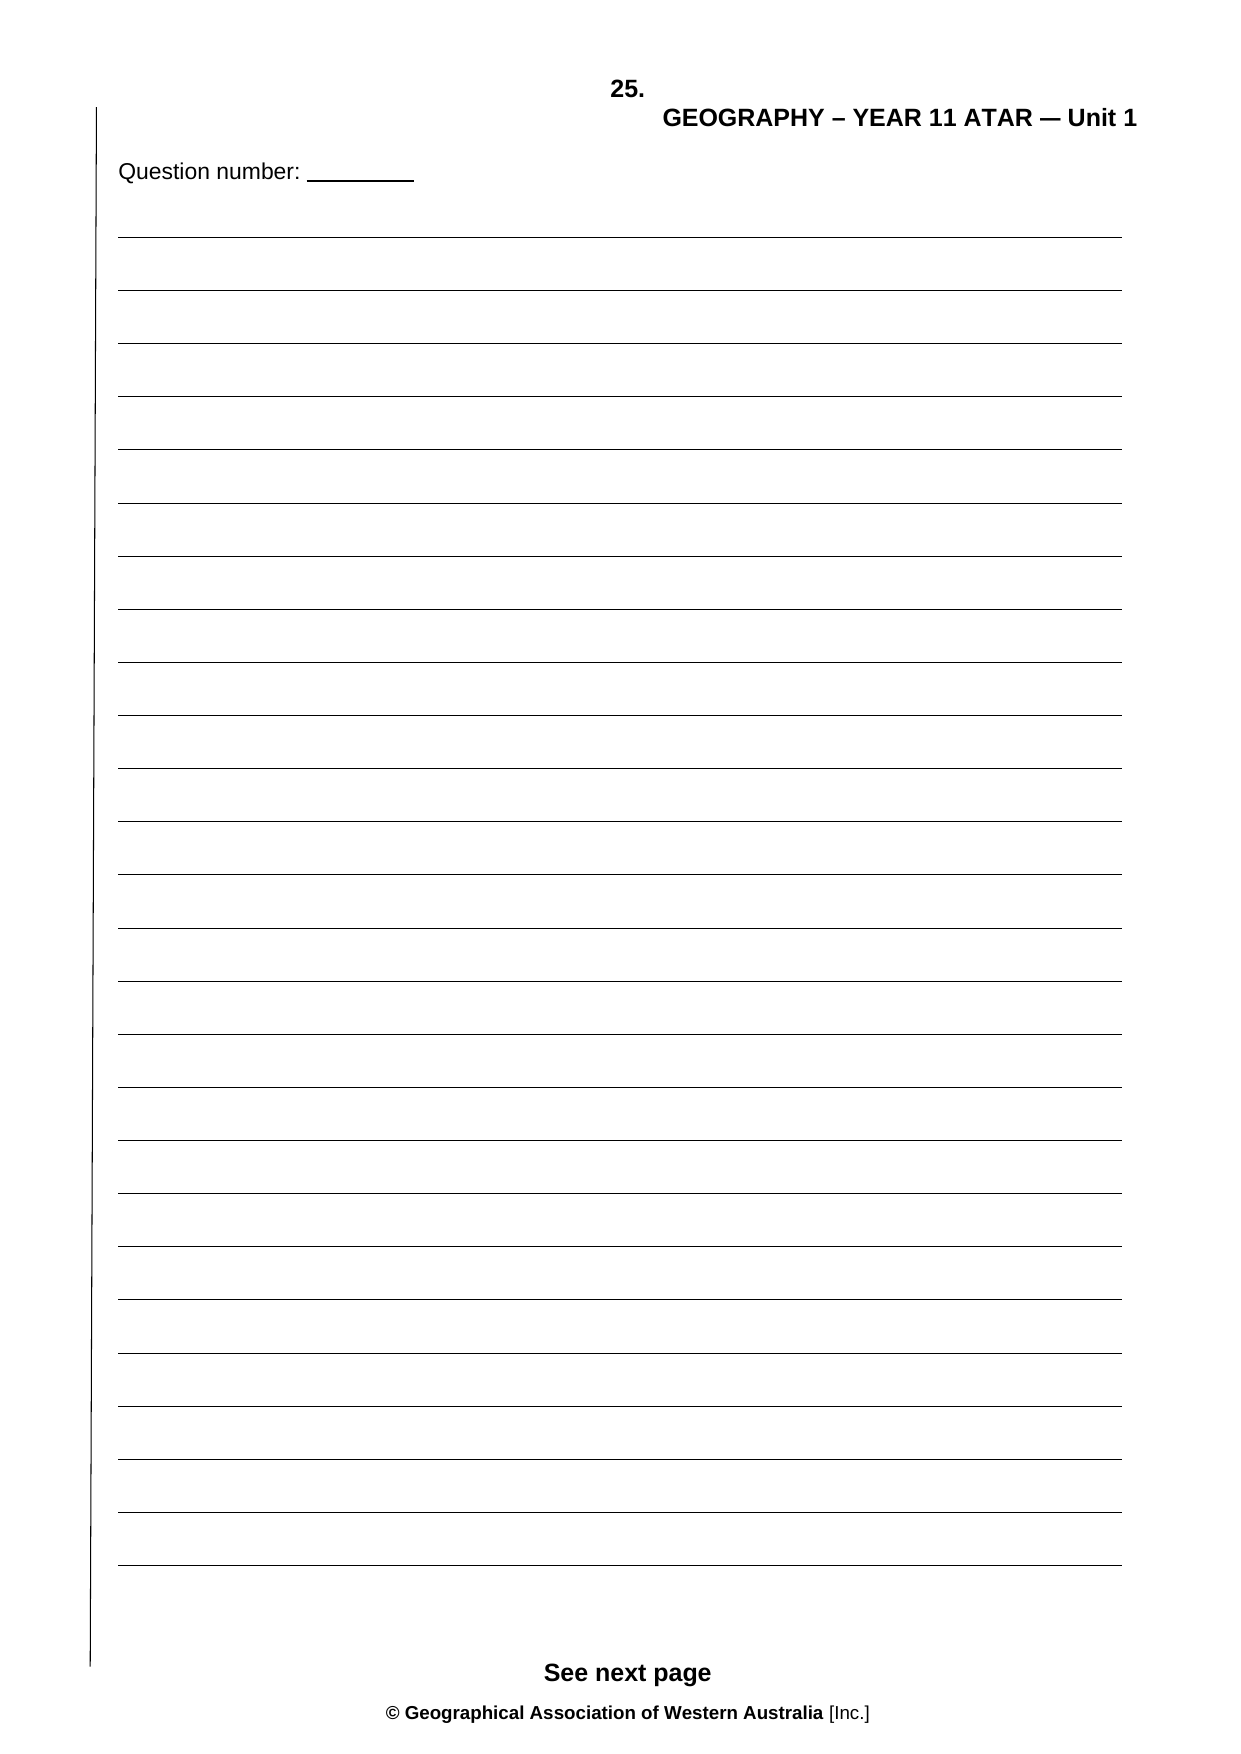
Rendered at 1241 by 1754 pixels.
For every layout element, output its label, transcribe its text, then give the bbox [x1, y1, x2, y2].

table_cell [118, 663, 1122, 715]
table_cell [118, 822, 1122, 874]
table_cell [118, 1513, 1122, 1565]
table_cell [118, 610, 1122, 662]
table_cell [118, 1247, 1122, 1299]
table_cell [118, 875, 1122, 927]
table_cell [118, 929, 1122, 981]
text Question number: [118, 158, 1137, 184]
table_cell [118, 1460, 1122, 1512]
table_cell [118, 504, 1122, 556]
table_cell [118, 1035, 1122, 1087]
table_cell [118, 557, 1122, 609]
table_cell [118, 450, 1122, 502]
table_cell [118, 769, 1122, 821]
table_header [118, 238, 1122, 290]
table_cell [118, 1407, 1122, 1459]
table_cell [118, 397, 1122, 449]
table_cell [118, 982, 1122, 1034]
table_cell [118, 1141, 1122, 1193]
table_cell [118, 1354, 1122, 1406]
table_cell [118, 1194, 1122, 1246]
table_cell [118, 344, 1122, 396]
table_cell [118, 1300, 1122, 1352]
table_cell [118, 291, 1122, 343]
table_cell [118, 1088, 1122, 1140]
table_cell [118, 716, 1122, 768]
